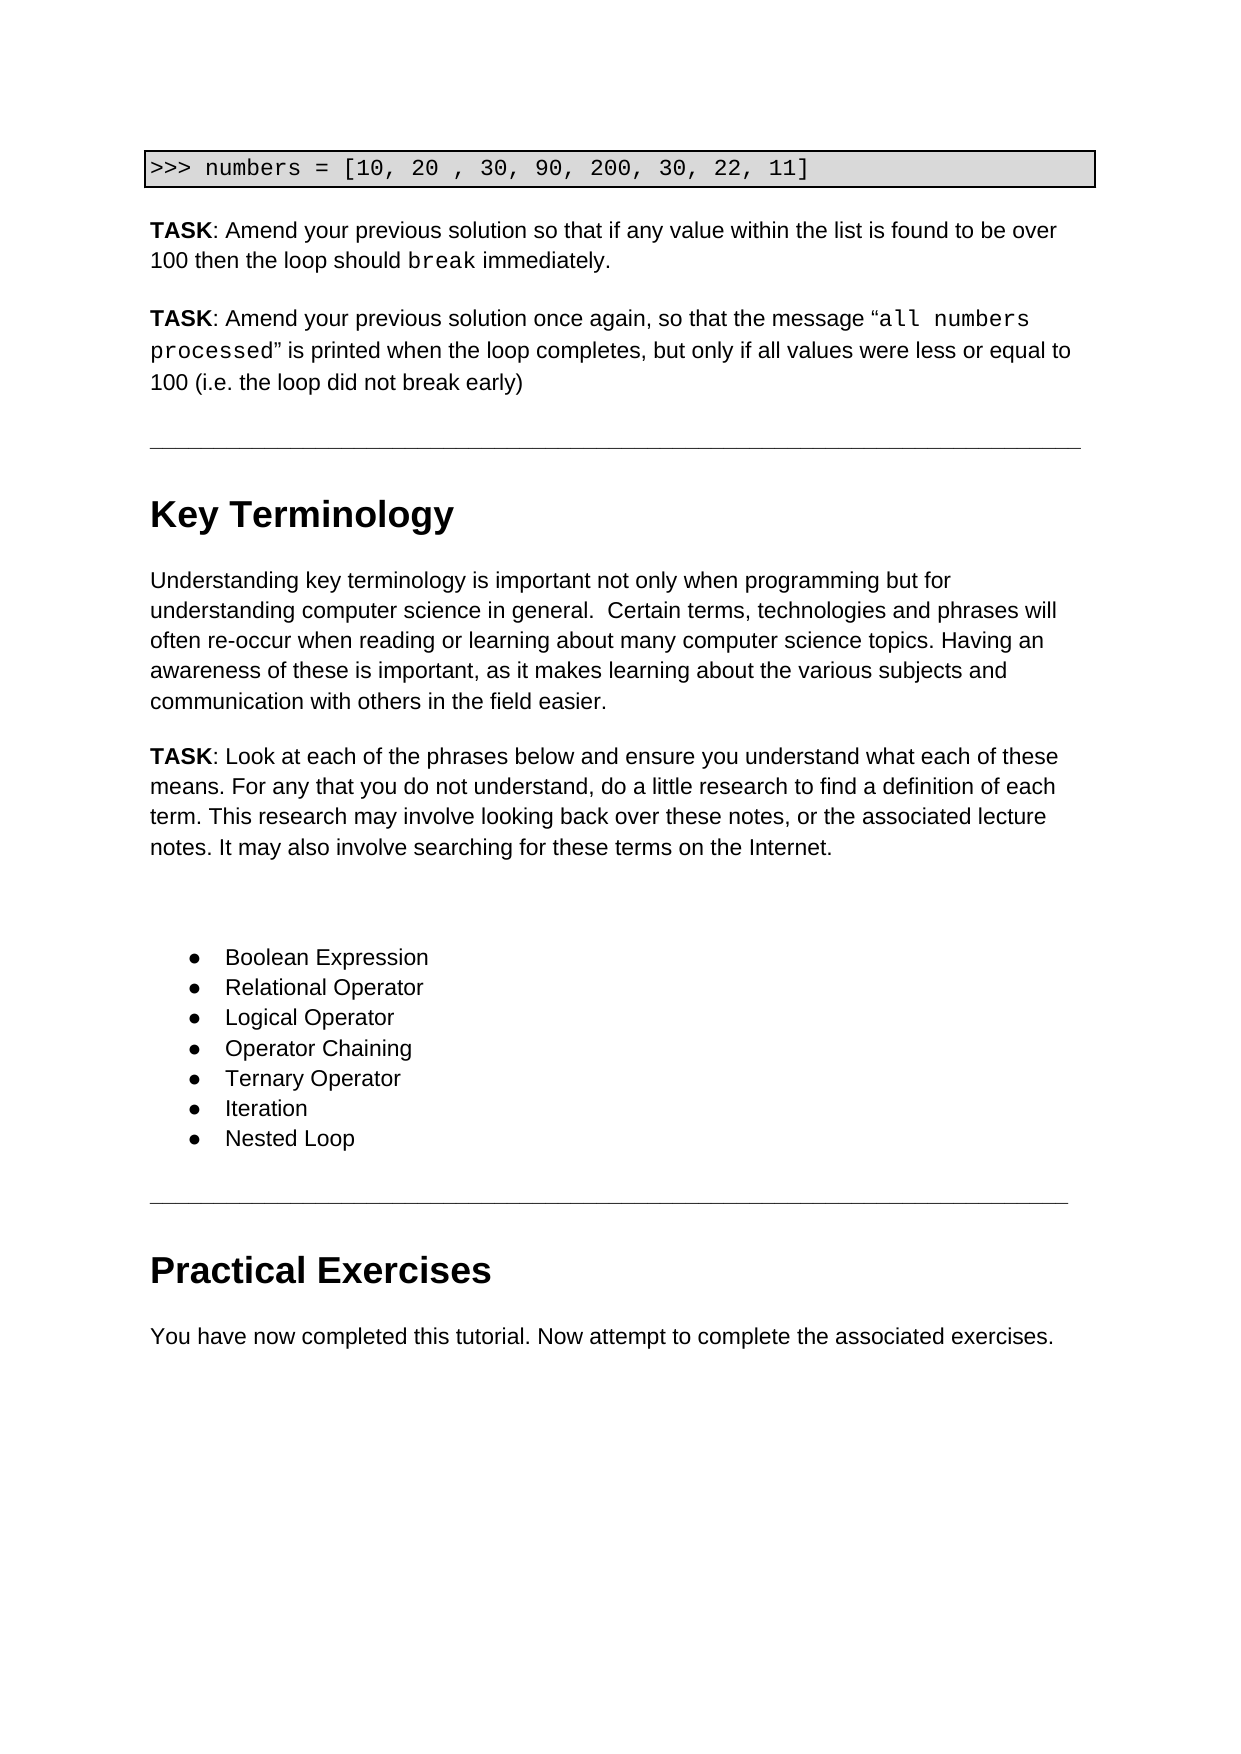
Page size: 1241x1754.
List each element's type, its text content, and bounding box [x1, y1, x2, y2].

text Understanding key terminology is important not only when programming but for understanding computer science in general. Certain terms, technologies and phrases will often re-occur when reading or learning about many computer science topics. Having an awareness of these is important, as it makes learning about the various subjects and communication with others in the field easier. [150, 567, 1090, 714]
list Iteration [187, 1095, 1090, 1121]
text >>> numbers = [10, 20 , 30, 90, 200, 30, 22, 11] [146, 152, 1094, 186]
subtitle Practical Exercises [150, 1248, 1090, 1291]
list Operator Chaining [187, 1034, 1090, 1061]
text TASK: Look at each of the phrases below and ensure you understand what each of these means. For any that you do not understand, do a little research to find a definition of each term. This research may involve looking back over these notes, or the associated lecture notes. It may also involve searching for these terms on the Internet. [150, 743, 1090, 860]
list Ternary Operator [187, 1065, 1090, 1091]
list Boolean Expression [187, 944, 1090, 970]
text _________________________________________________________________________ [150, 424, 1090, 451]
text TASK: Amend your previous solution so that if any value within the list is found to be over 100 then the loop should break immediately. [150, 217, 1090, 276]
subtitle Key Terminology [150, 492, 1090, 535]
text You have now completed this tutorial. Now attempt to complete the associated exercises. [150, 1323, 1090, 1349]
list Logical Operator [187, 1004, 1090, 1031]
list Nested Loop [187, 1125, 1090, 1152]
text ________________________________________________________________________ [150, 1180, 1090, 1207]
list Relational Operator [187, 974, 1090, 1001]
text TASK: Amend your previous solution once again, so that the message “all numbers processed” is printed when the loop completes, but only if all values were less or equal to 100 (i.e. the loop did not break early) [150, 305, 1090, 396]
